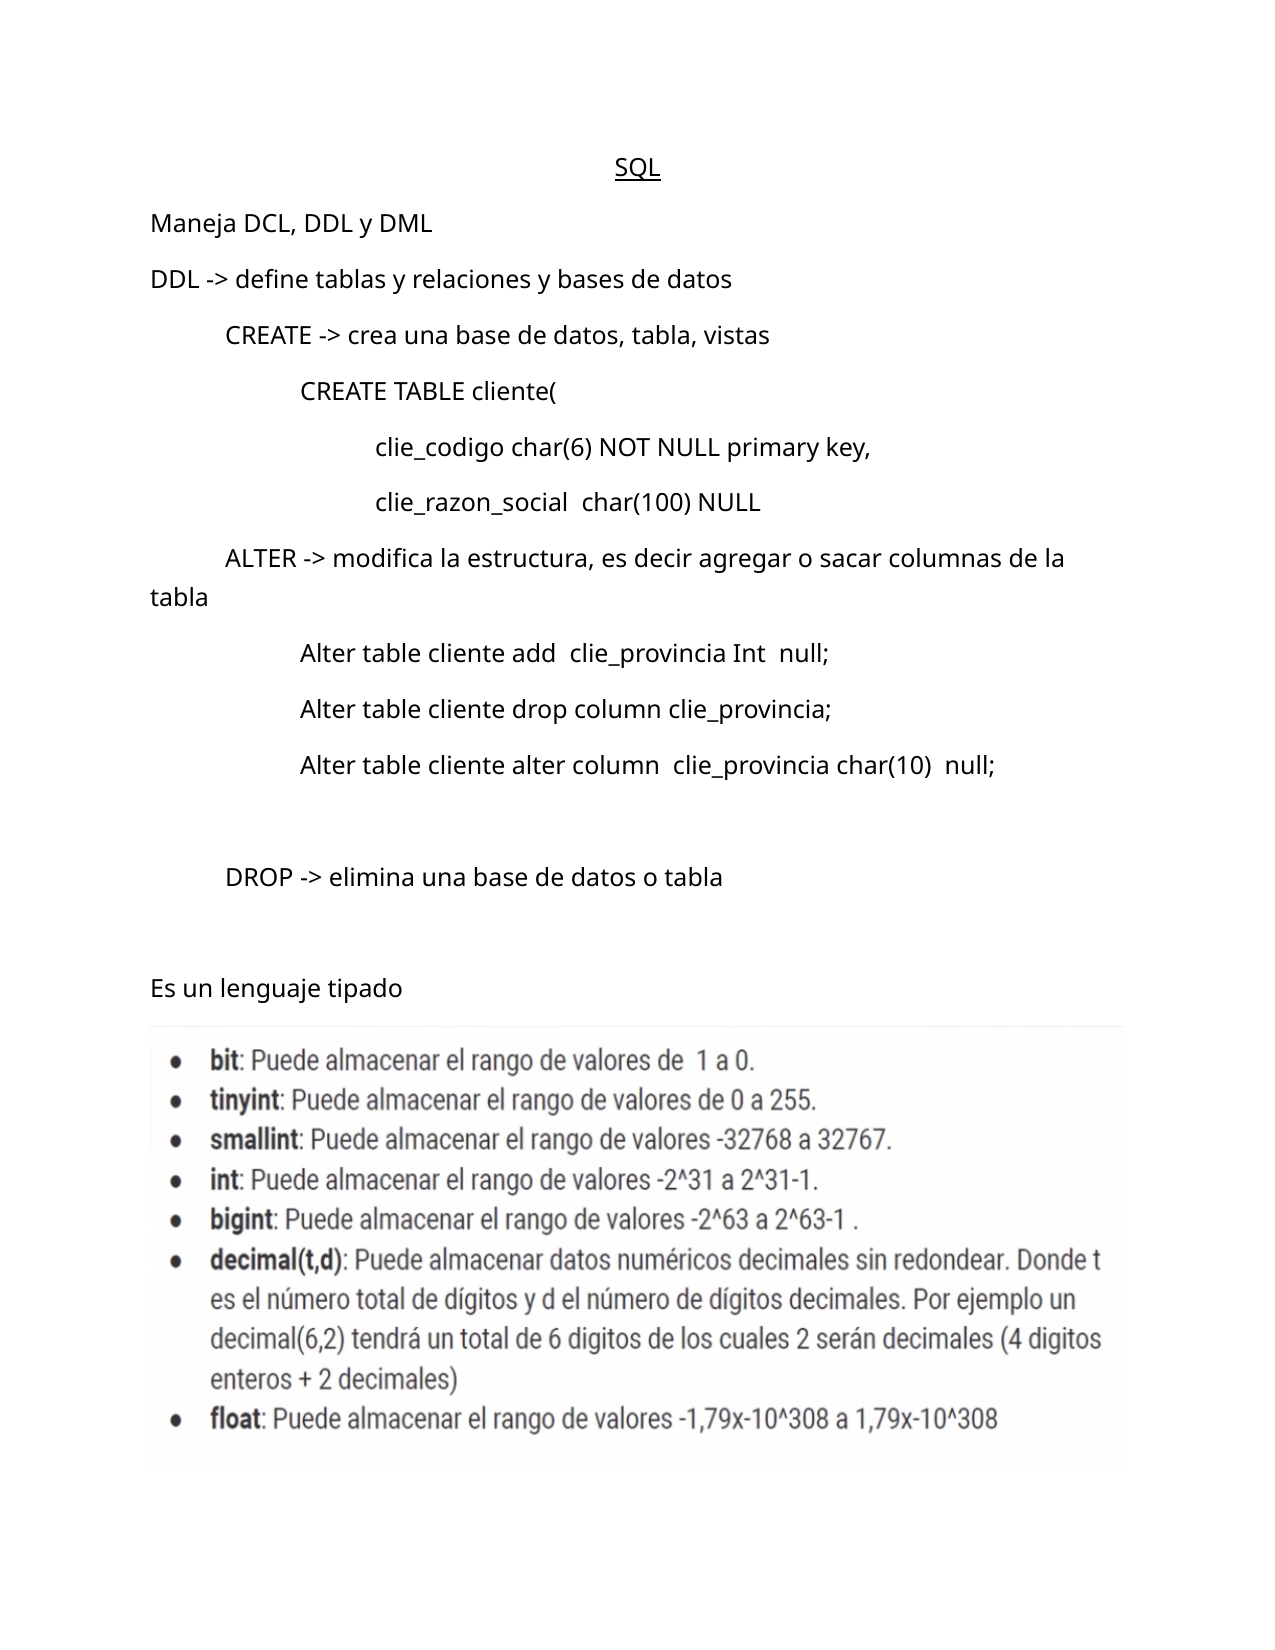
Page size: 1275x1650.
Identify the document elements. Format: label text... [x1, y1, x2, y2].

text DROP -> elimina una base de datos o tabla [150, 859, 1125, 893]
text Alter table cliente alter column clie_provincia char(10) null; [225, 747, 1125, 782]
text clie_razon_social char(100) NULL [150, 485, 1125, 519]
picture [150, 1026, 1125, 1469]
text clie_codigo char(6) NOT NULL primary key, [150, 429, 1125, 463]
text Maneja DCL, DDL y DML [150, 206, 1125, 240]
text Es un lenguaje tipado [150, 971, 1125, 1005]
text Alter table cliente drop column clie_provincia; [225, 692, 1125, 726]
text SQL [150, 150, 1125, 184]
text CREATE TABLE cliente( [150, 373, 1125, 407]
text ALTER -> modifica la estructura, es decir agregar o sacar columnas de la tabla [150, 541, 1125, 614]
text Alter table cliente add clie_provincia Int null; [225, 636, 1125, 670]
text DDL -> define tablas y relaciones y bases de datos [150, 262, 1125, 296]
text CREATE -> crea una base de datos, tabla, vistas [150, 317, 1125, 352]
